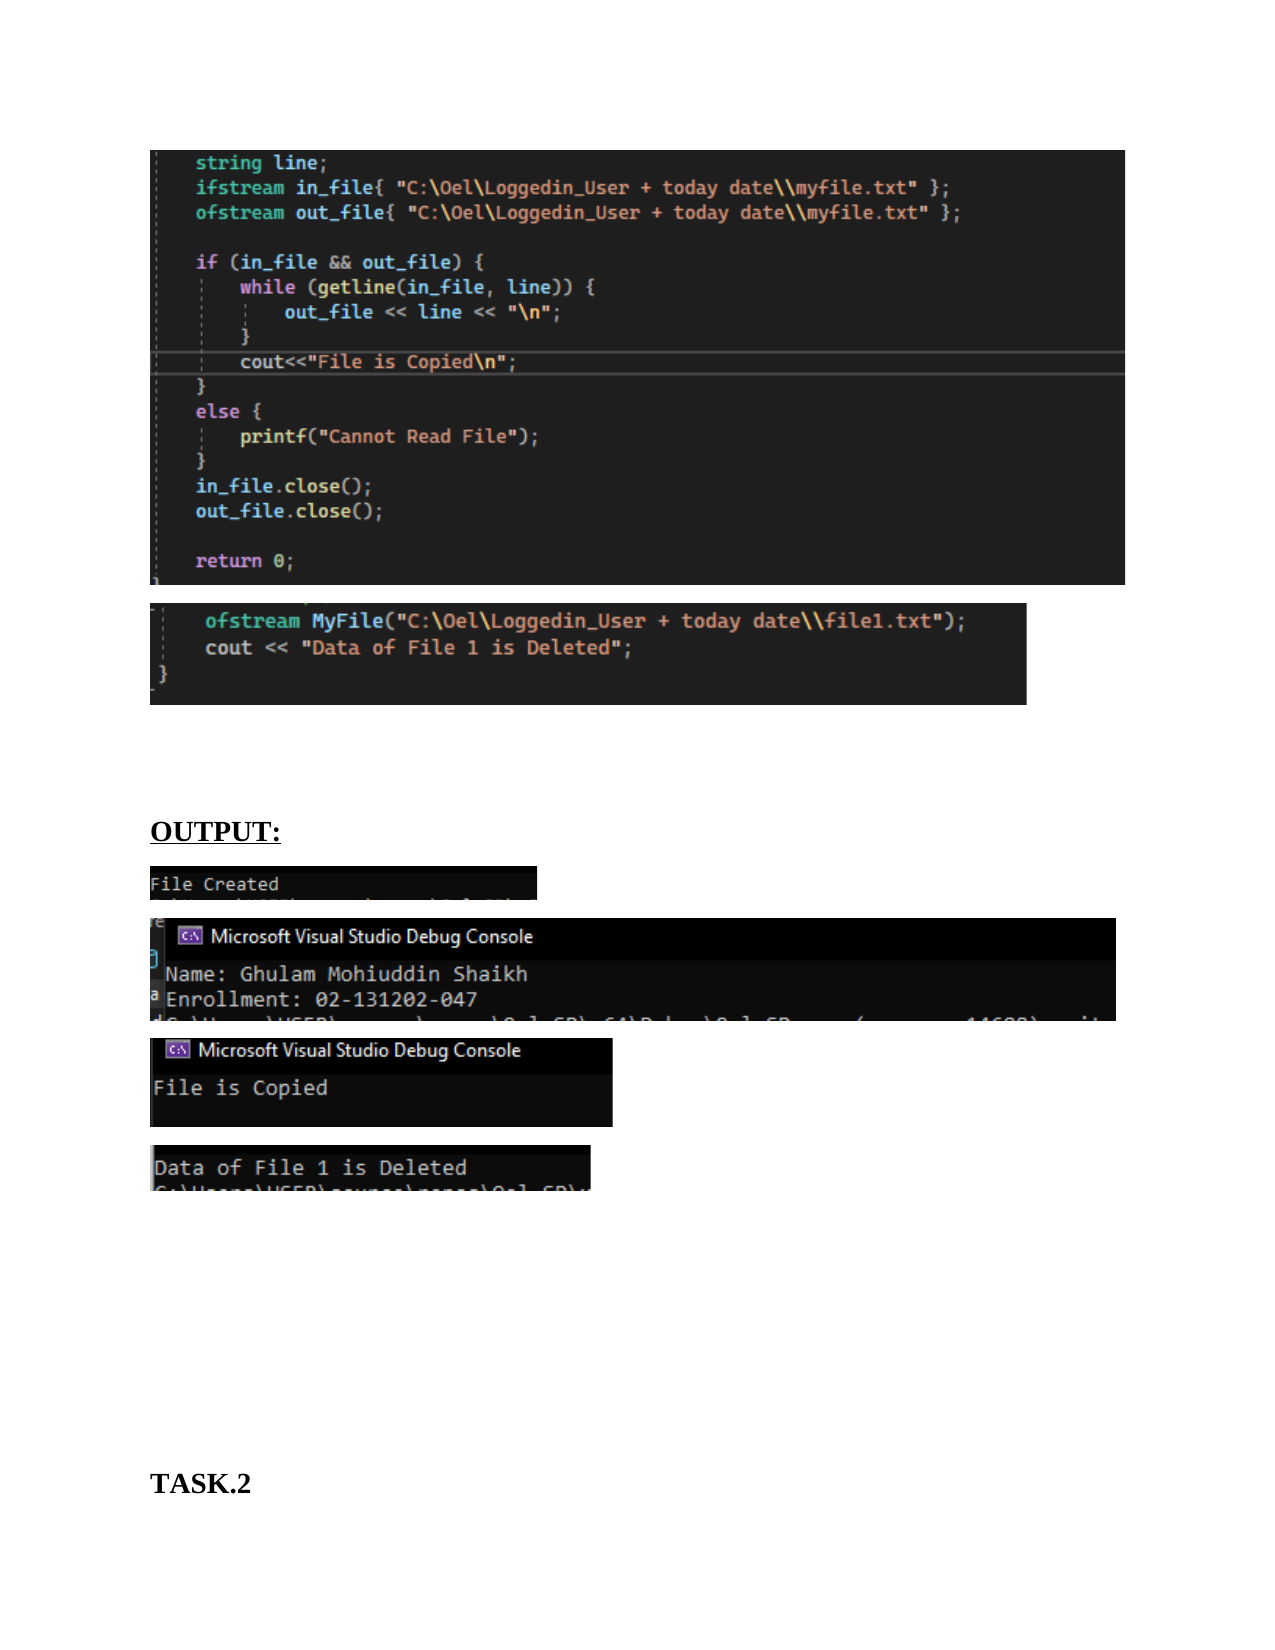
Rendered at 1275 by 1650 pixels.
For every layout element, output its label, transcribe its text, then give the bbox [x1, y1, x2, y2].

picture [150, 918, 1116, 1021]
picture [150, 1038, 613, 1127]
picture [150, 603, 1027, 705]
text TASK.2 [150, 1466, 1125, 1499]
text OUTPUT: [150, 814, 1125, 847]
picture [150, 866, 538, 900]
picture [150, 150, 1125, 585]
picture [150, 1145, 591, 1191]
